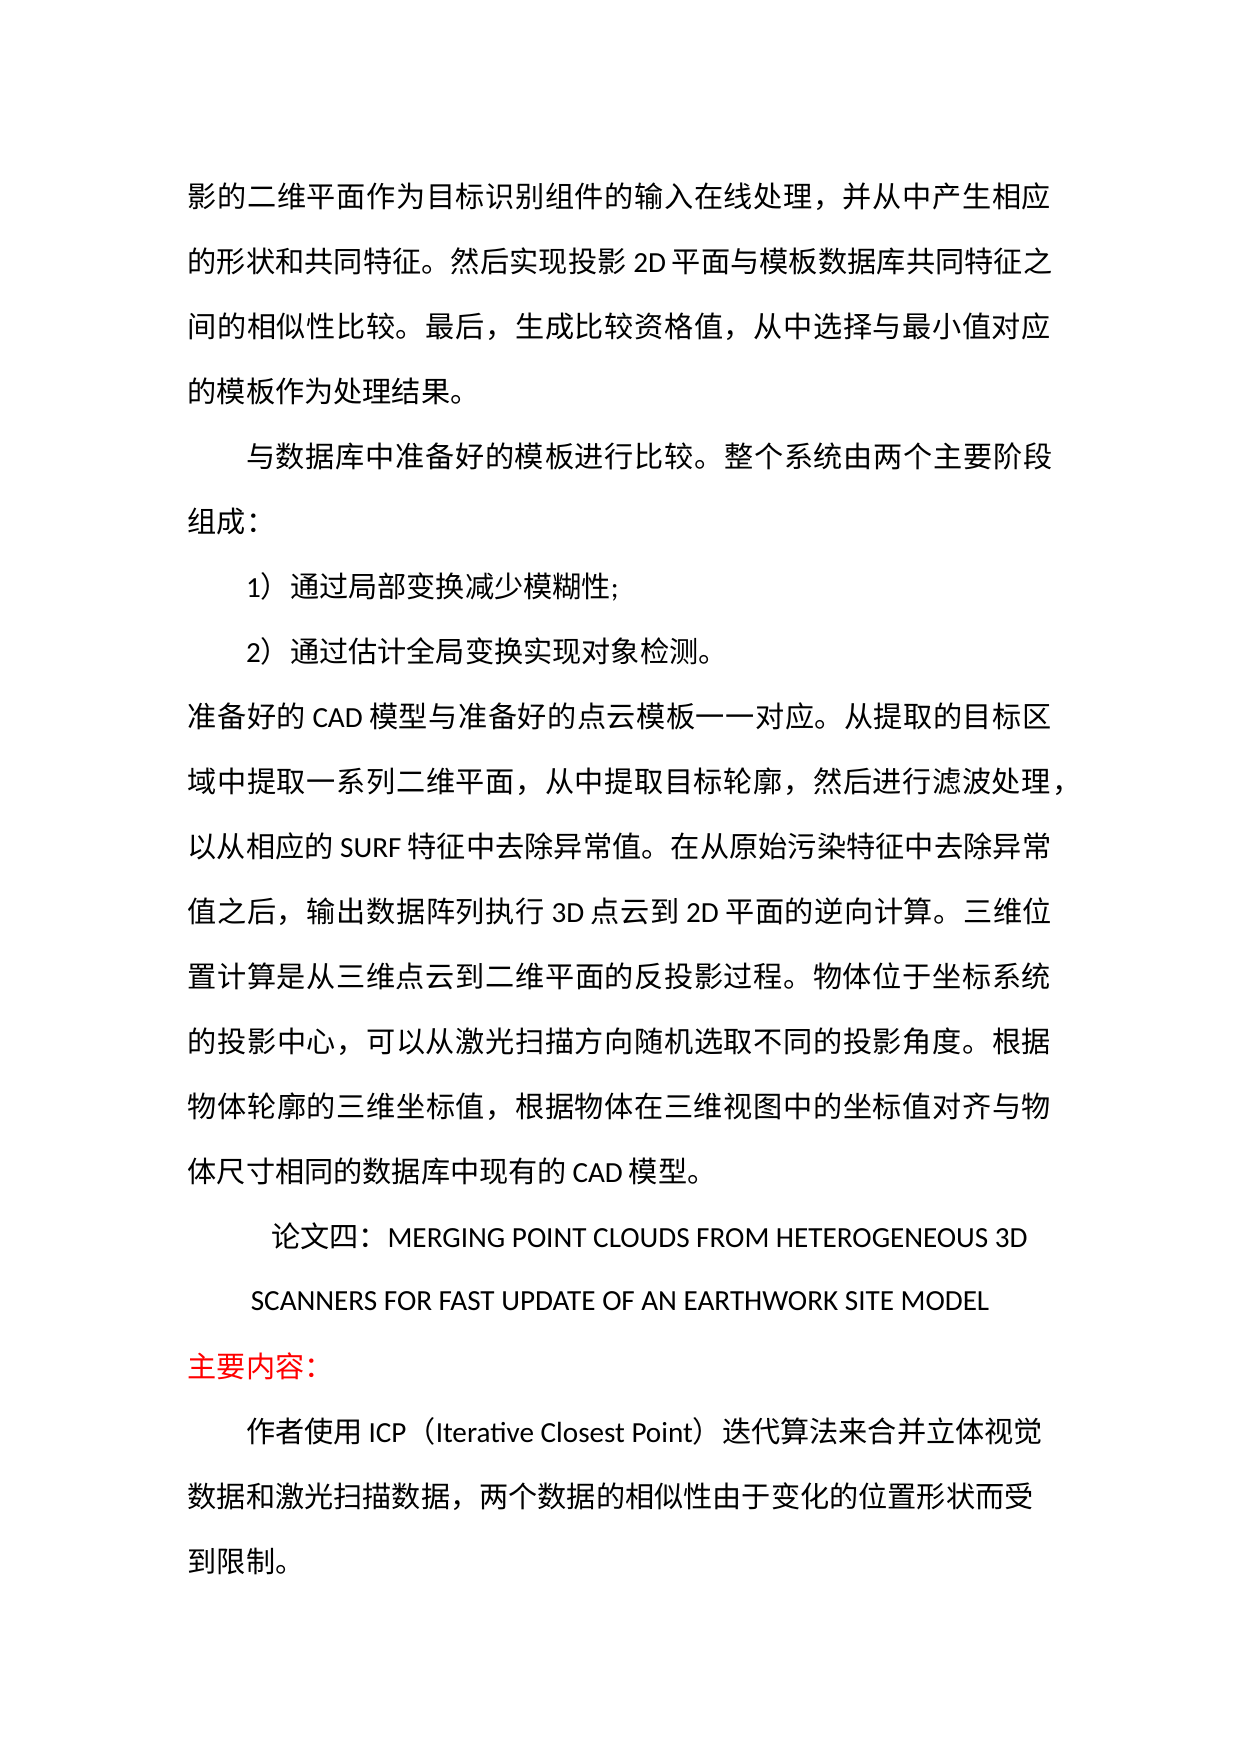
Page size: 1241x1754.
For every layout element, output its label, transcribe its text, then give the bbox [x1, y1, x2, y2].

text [187, 162, 1053, 422]
text 2）通过估计全局变换实现对象检测。 [187, 617, 1053, 682]
text 1）通过局部变换减少模糊性; [187, 552, 1053, 617]
text 作者使用ICP（Iterative Closest Point）迭代算法来合并立体视觉数据和激光扫描数据，两个数据的相似性由于变化的位置形状而受到限制。 [187, 1397, 1053, 1592]
text 论文四：MERGING POINT CLOUDS FROM HETEROGENEOUS 3D SCANNERS FOR FAST UPDATE OF AN EARTHWORK SITE MODEL [187, 1202, 1053, 1332]
text 准备好的CAD模型与准备好的点云模板一一对应。从提取的目标区域中提取一系列二维平面，从中提取目标轮廓，然后进行滤波处理，以从相应的SURF特征中去除异常值。在从原始污染特征中去除异常值之后，输出数据阵列执行3D点云到2D平面的逆向计算。三维位置计算是从三维点云到二维平面的反投影过程。物体位于坐标系统的投影中心，可以从激光扫描方向随机选取不同的投影角度。根据物体轮廓的三维坐标值，根据物体在三维视图中的坐标值对齐与物体尺寸相同的数据库中现有的CAD模型。 [187, 682, 1053, 1202]
text 主要内容： [187, 1332, 1053, 1397]
text 与数据库中准备好的模板进行比较。整个系统由两个主要阶段组成： [187, 422, 1053, 552]
